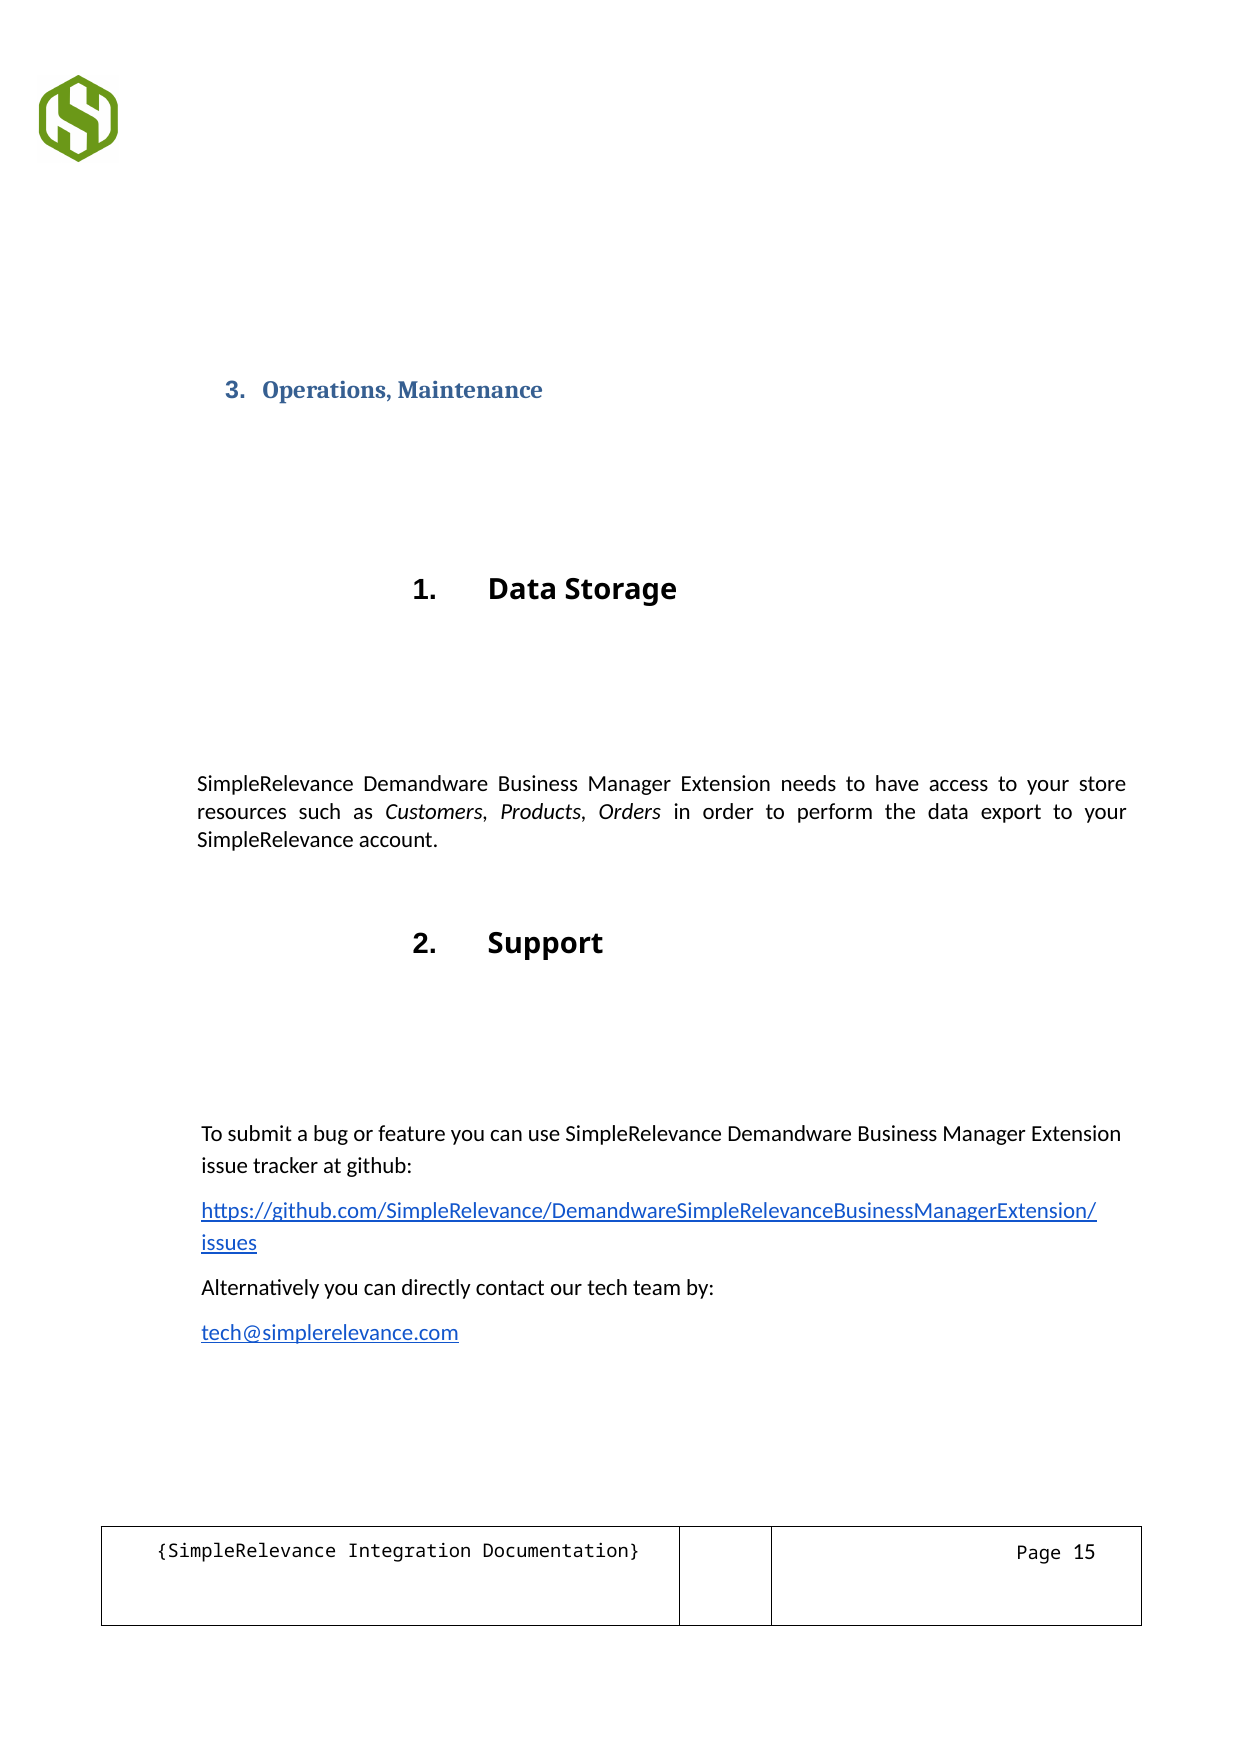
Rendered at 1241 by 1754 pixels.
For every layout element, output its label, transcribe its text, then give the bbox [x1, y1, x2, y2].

subtitle Data Storage [300, 568, 1128, 608]
subtitle Support [300, 923, 1128, 962]
text SimpleRelevance Demandware Business Manager Extension needs to have access to your store resources such as Customers, Products, Orders in order to perform the data export to your SimpleRelevance account. [197, 769, 1128, 853]
text To submit a bug or feature you can use SimpleRelevance Demandware Business Manager Extension issue tracker at github: [201, 1119, 1128, 1179]
text https://github.com/SimpleRelevance/DemandwareSimpleRelevanceBusinessManagerExtension/issues [201, 1196, 1128, 1256]
picture [37, 75, 119, 163]
text Alternatively you can directly contact our tech team by: [201, 1273, 1128, 1301]
subtitle Operations, Maintenance [187, 375, 1128, 405]
text tech@simplerelevance.com [201, 1318, 1128, 1346]
